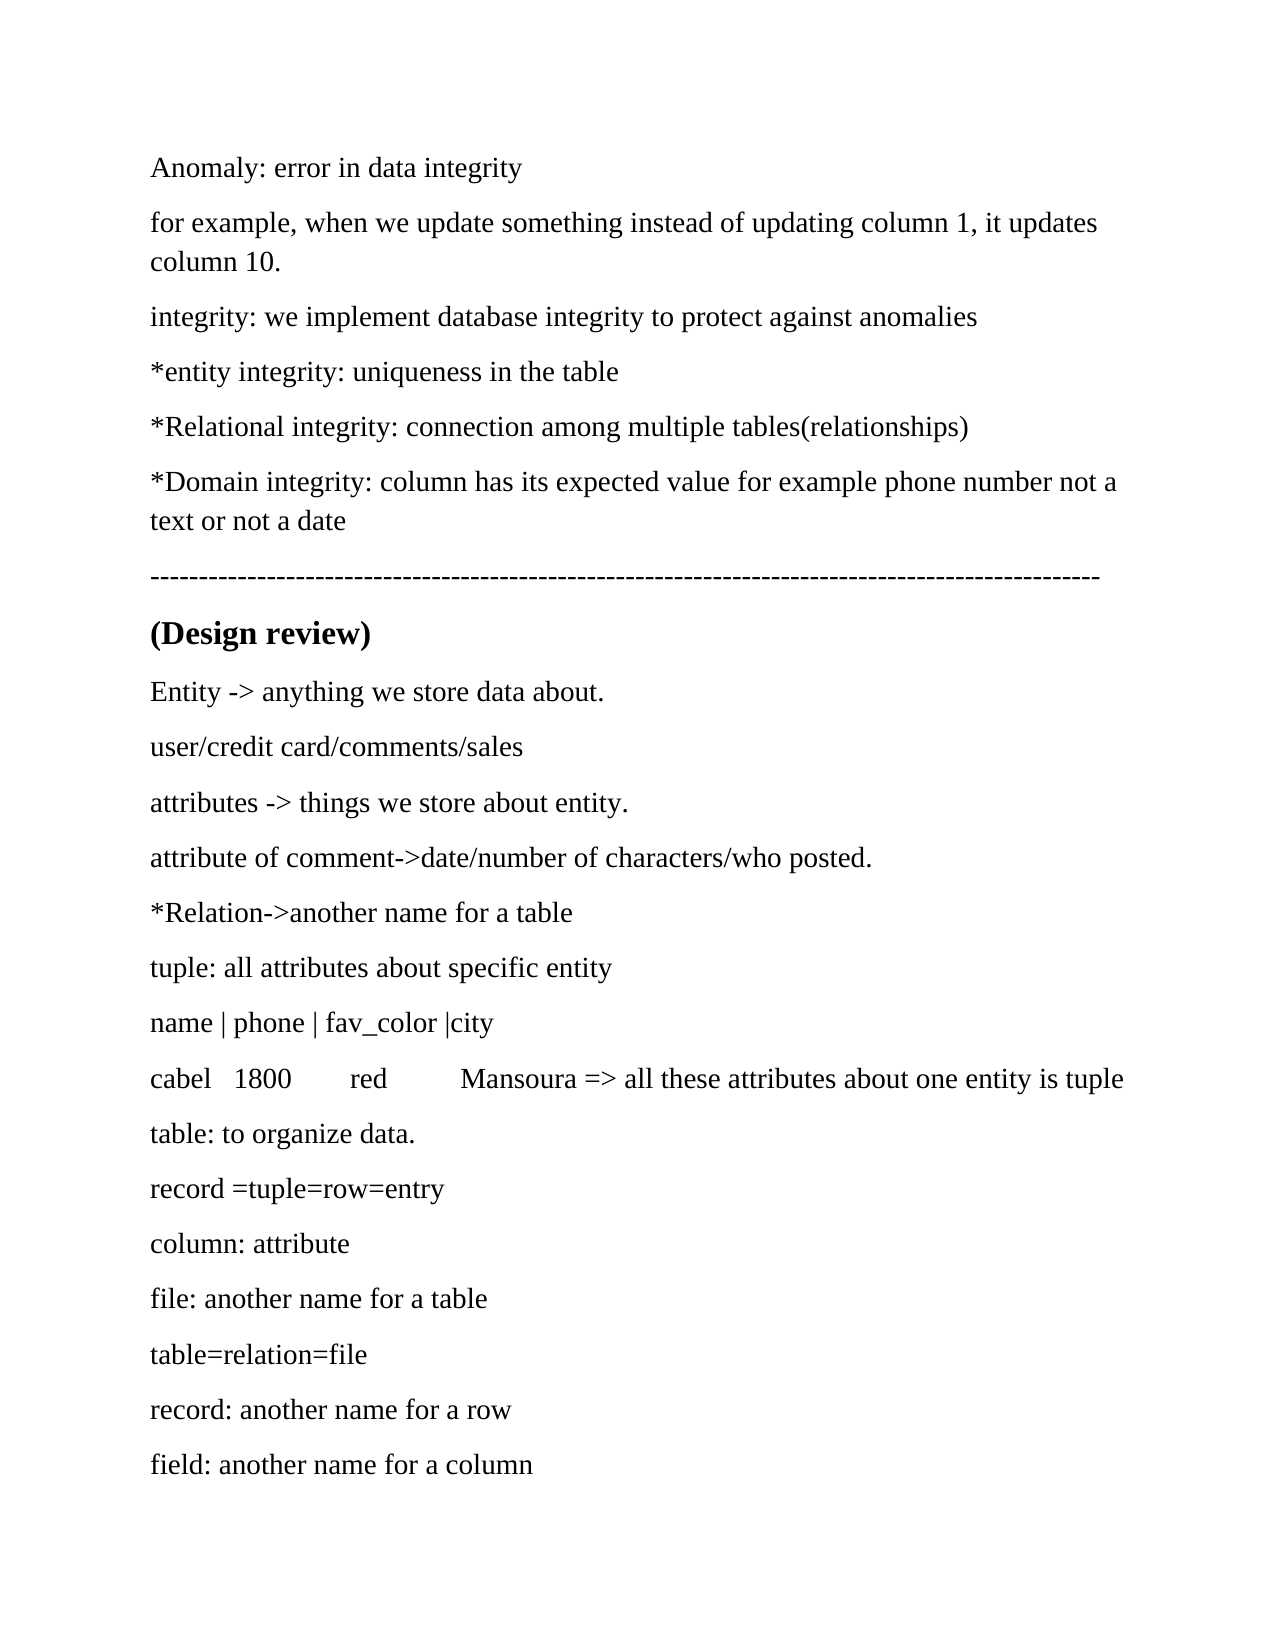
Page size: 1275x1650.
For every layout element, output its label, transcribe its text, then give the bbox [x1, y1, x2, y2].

text *Domain integrity: column has its expected value for example phone number not a text or not a date [150, 464, 1125, 537]
text tuple: all attributes about specific entity [150, 950, 1125, 984]
text name | phone | fav_color |city [150, 1006, 1125, 1039]
text Entity -> anything we store data about. [150, 674, 1125, 708]
text field: another name for a column [150, 1447, 1125, 1481]
text (Design review) [150, 613, 1125, 652]
text attributes -> things we store about entity. [150, 785, 1125, 818]
text Anomaly: error in data integrity [150, 150, 1125, 183]
text *entity integrity: uniqueness in the table [150, 354, 1125, 388]
text record =tuple=row=entry [150, 1171, 1125, 1205]
text user/credit card/comments/sales [150, 729, 1125, 763]
text for example, when we update something instead of updating column 1, it updates column 10. [150, 205, 1125, 277]
text -------------------------------------------------------------------------------------------------- [150, 558, 1125, 592]
text integrity: we implement database integrity to protect against anomalies [150, 299, 1125, 332]
text *Relational integrity: connection among multiple tables(relationships) [150, 409, 1125, 443]
text attribute of comment->date/number of characters/who posted. [150, 840, 1125, 873]
text column: attribute [150, 1226, 1125, 1260]
text cabel 1800 red Mansoura => all these attributes about one entity is tuple [150, 1061, 1125, 1094]
text record: another name for a row [150, 1392, 1125, 1426]
text file: another name for a table [150, 1282, 1125, 1315]
text table=relation=file [150, 1337, 1125, 1370]
text table: to organize data. [150, 1116, 1125, 1149]
text *Relation->another name for a table [150, 895, 1125, 929]
